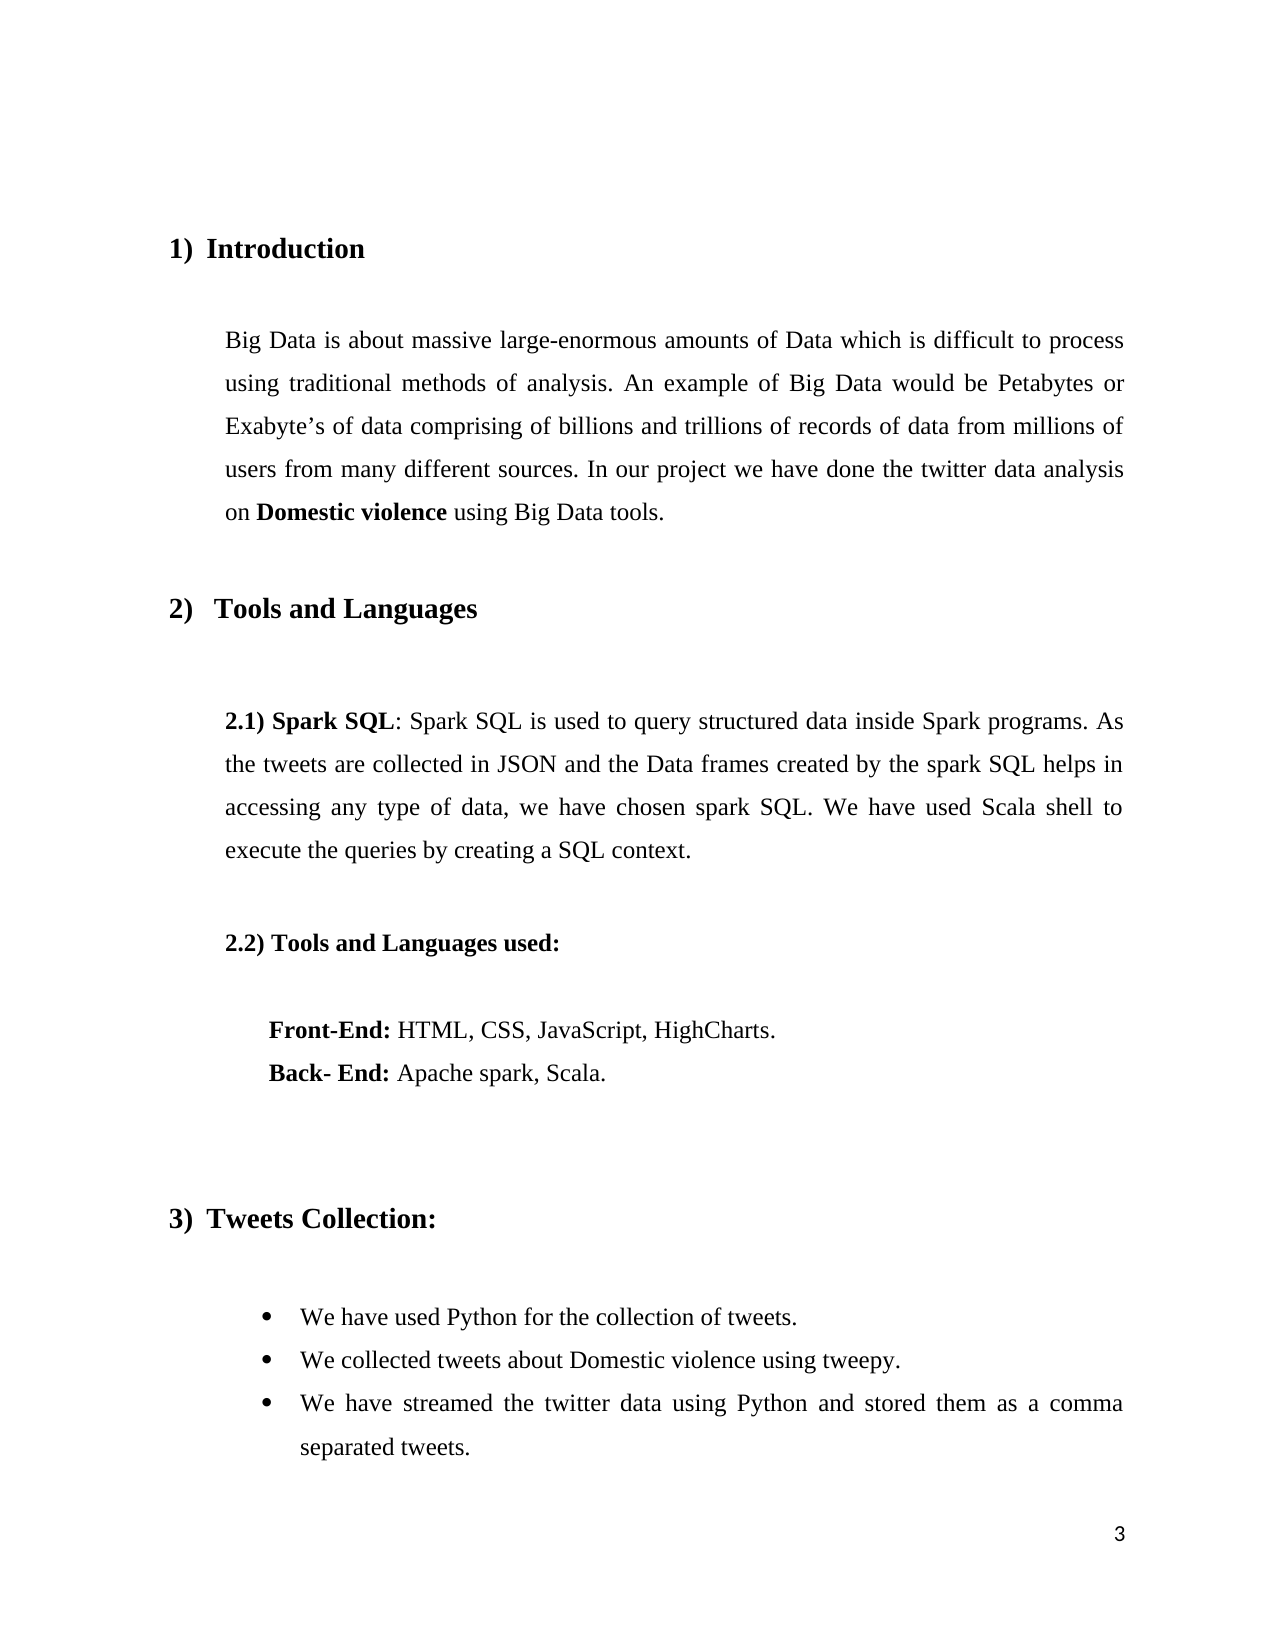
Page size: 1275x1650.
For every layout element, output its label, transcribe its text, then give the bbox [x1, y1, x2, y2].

list We collected tweets about Domestic violence using tweepy. [262, 1345, 1125, 1374]
list Tools and Languages [169, 591, 1125, 624]
list We have used Python for the collection of tweets. [262, 1302, 1125, 1331]
list We have streamed the twitter data using Python and stored them as a comma separated tweets. [262, 1388, 1125, 1460]
list 2.2) Tools and Languages used: [225, 928, 1125, 957]
list Front-End: HTML, CSS, JavaScript, HighCharts. [225, 1015, 1125, 1043]
list Introduction [169, 231, 1125, 265]
list Back- End: Apache spark, Scala. [225, 1058, 1125, 1087]
list Big Data is about massive large-enormous amounts of Data which is difficult to process using traditional methods of analysis. An example of Big Data would be Petabytes or Exabyte’s of data comprising of billions and trillions of records of data from millions of users from many different sources. In our project we have done the twitter data analysis on Domestic violence using Big Data tools. [225, 325, 1125, 526]
list 2.1) Spark SQL: Spark SQL is used to query structured data inside Spark programs. As the tweets are collected in JSON and the Data frames created by the spark SQL helps in accessing any type of data, we have chosen spark SQL. We have used Scala shell to execute the queries by creating a SQL context. [225, 706, 1125, 864]
list Tweets Collection: [169, 1202, 1125, 1235]
